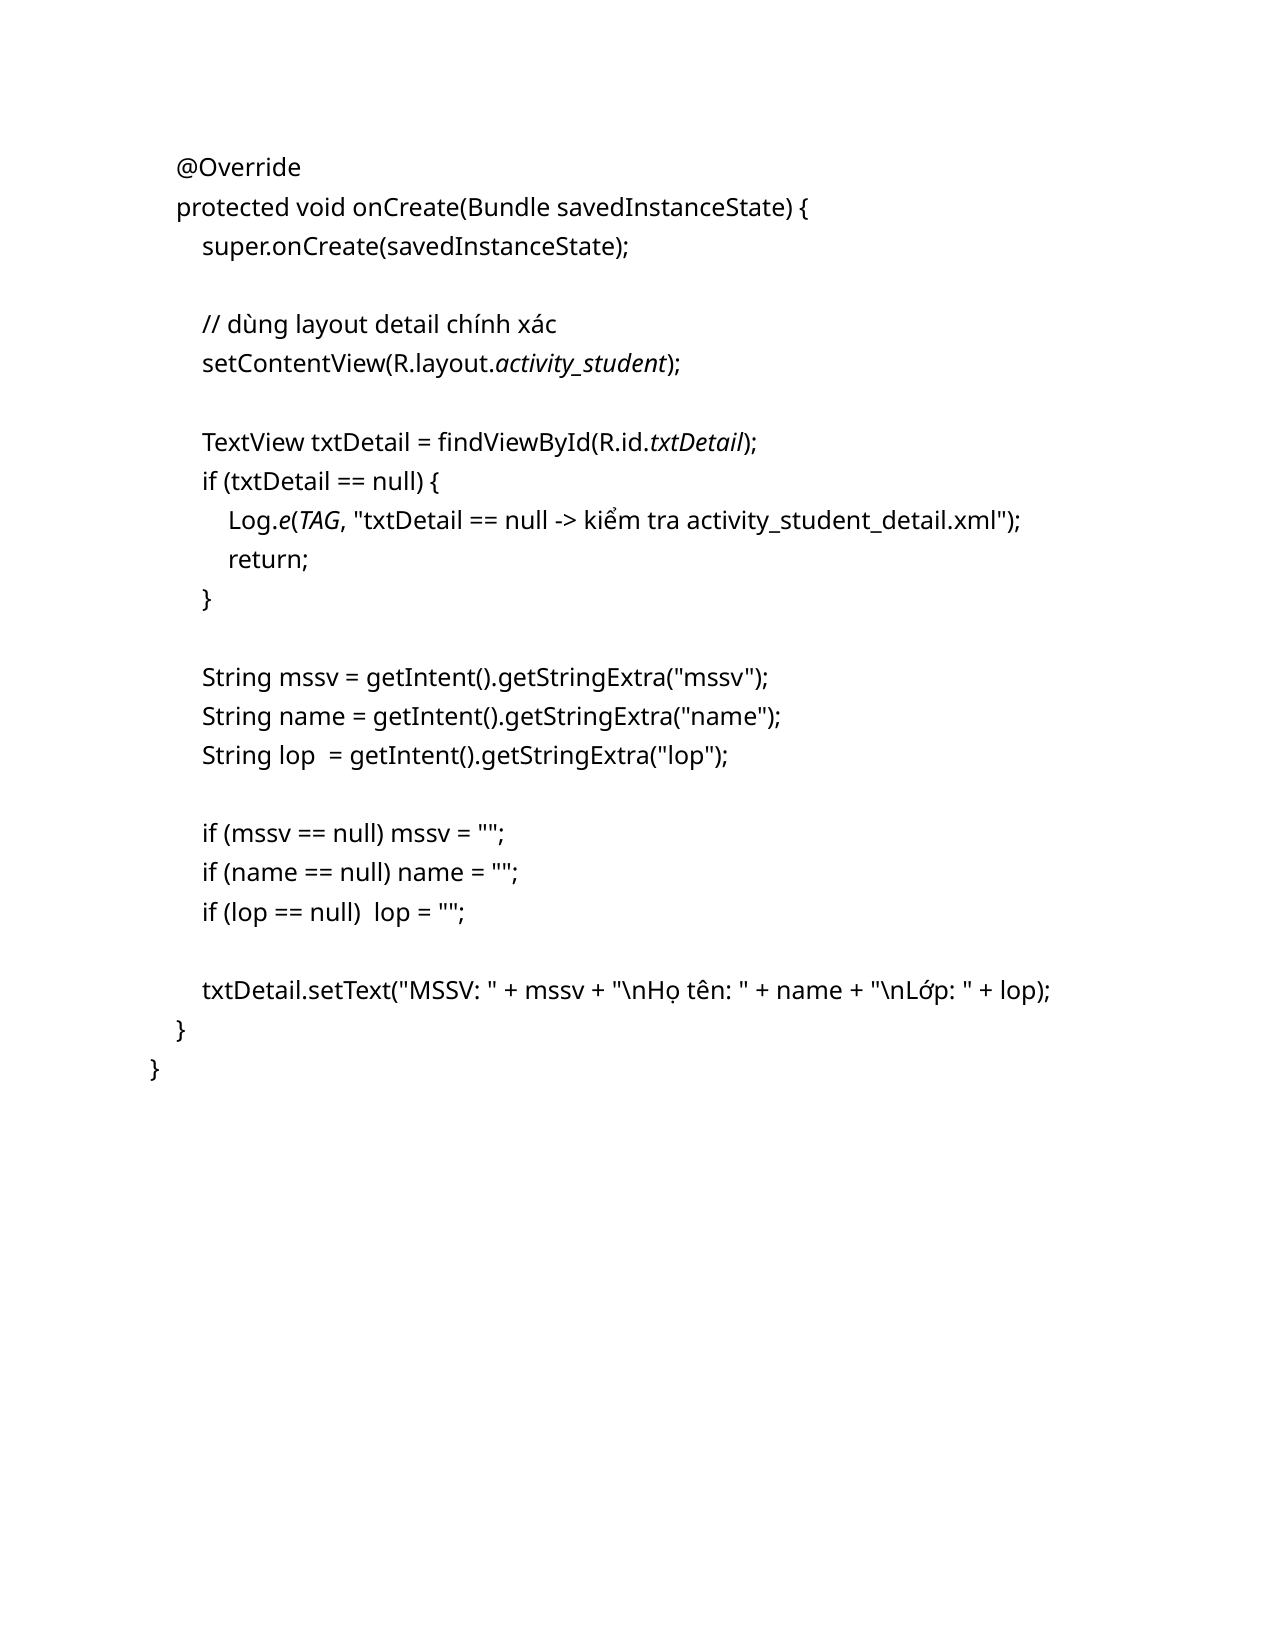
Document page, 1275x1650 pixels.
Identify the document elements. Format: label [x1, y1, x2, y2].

text [150, 150, 1125, 1085]
